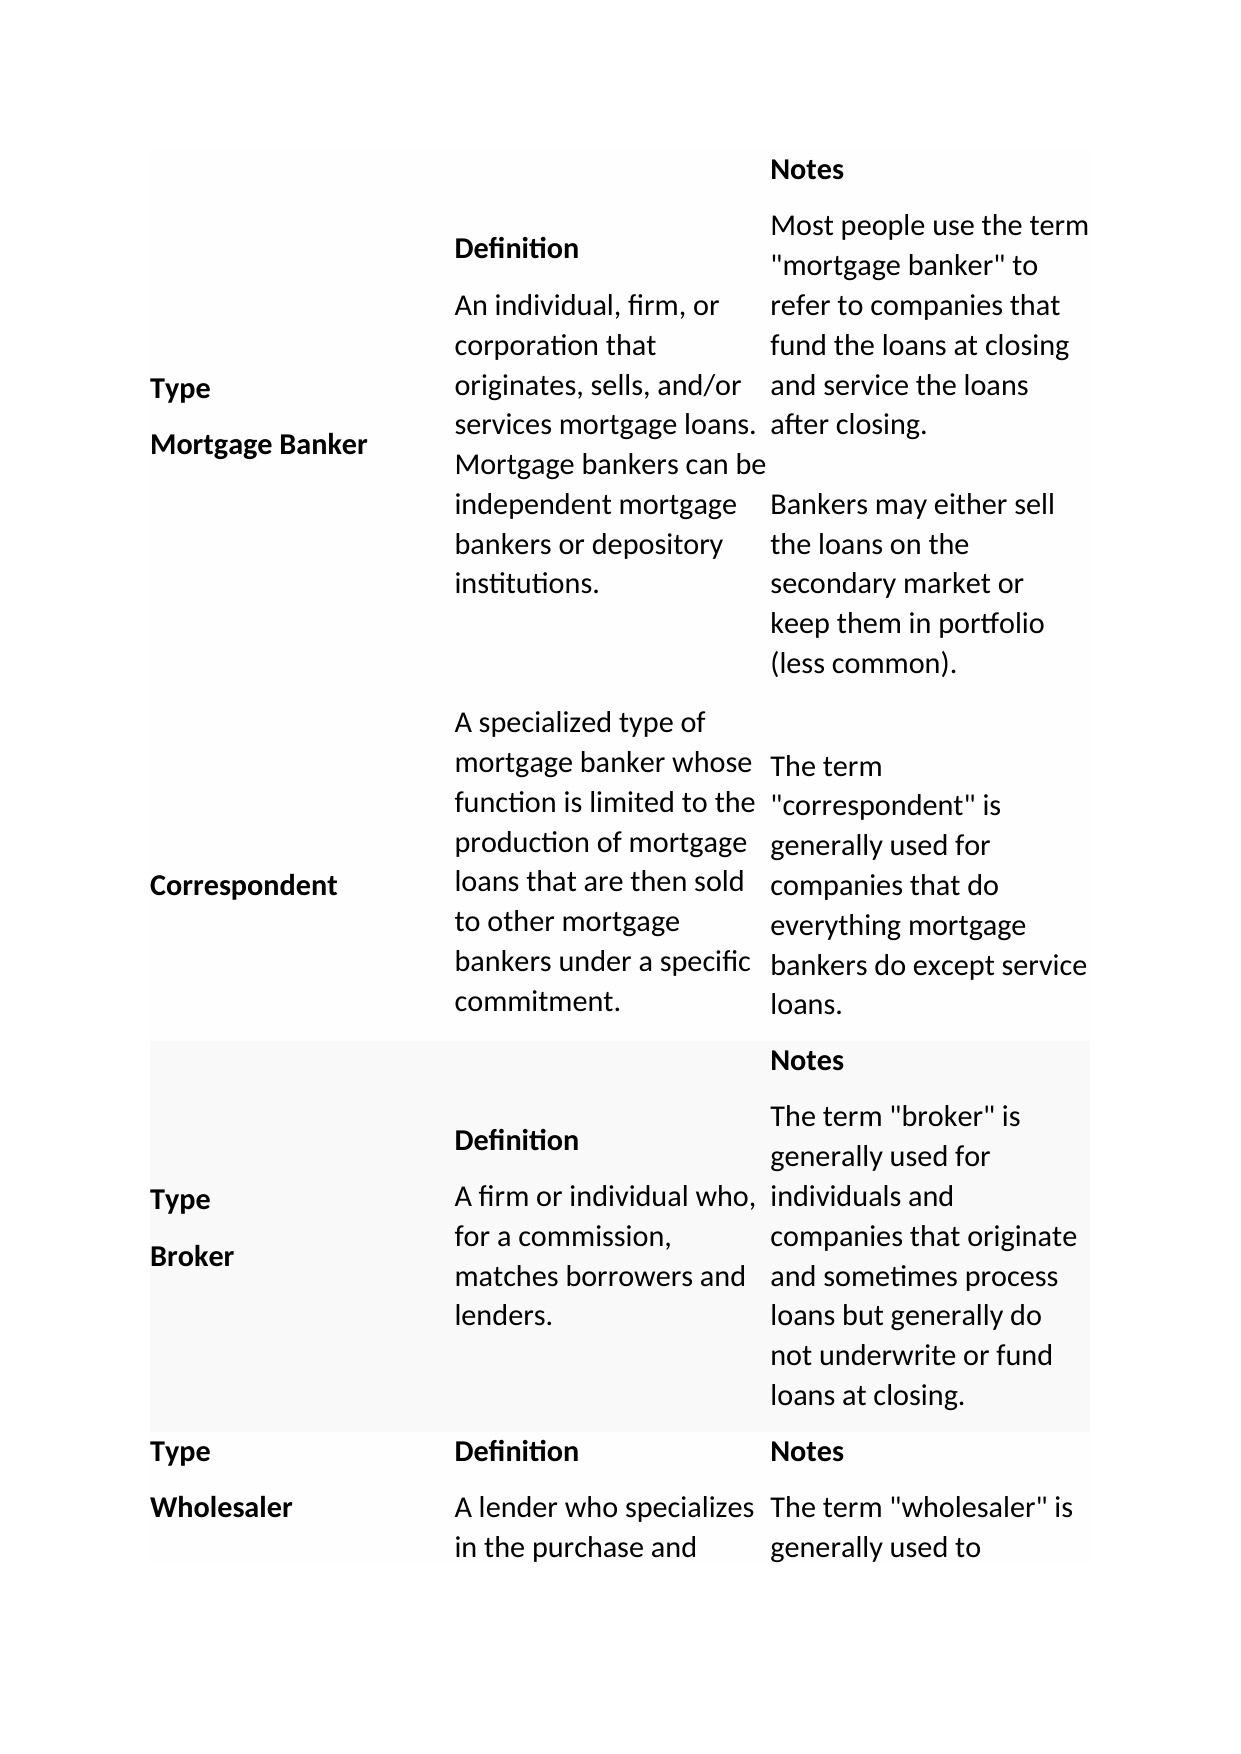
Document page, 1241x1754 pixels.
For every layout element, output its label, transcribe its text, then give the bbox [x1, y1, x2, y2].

table_header Type Mortgage Banker [150, 150, 454, 700]
table_cell Definition A specialized type of mortgage banker whose function is limited to the production of mortgage loans that are then sold to other mortgage bankers under a specific commitment. [454, 700, 770, 1041]
table_cell Type Wholesaler [150, 1432, 454, 1565]
table_cell Definition A firm or individual who, for a commission, matches borrowers and lenders. [454, 1041, 770, 1432]
table_cell Definition A lender who specializes in the purchase and servicing of mortgages obtained from other mortgage origination entities, such as brokers, correspondents, thrifts, credit unions, or commercial banks. [454, 1432, 770, 1565]
table_cell Notes The term "wholesaler" is generally used to describe entities that purchase loans and the rights to service those loans from another entity, such as a broker or correspondent. Wholesalers may underwrite and fund the loans, or they may purchase loans that have already been closed. They generally sell the loans on the secondary market. [770, 1432, 1090, 1565]
table_cell Type Correspondent [150, 700, 454, 1041]
table_cell Notes The term "correspondent" is generally used for companies that do everything mortgage bankers do except service loans. [770, 700, 1090, 1041]
table_cell Type Broker [150, 1041, 454, 1432]
table_cell Notes The term "broker" is generally used for individuals and companies that originate and sometimes process loans but generally do not underwrite or fund loans at closing. [770, 1041, 1090, 1432]
